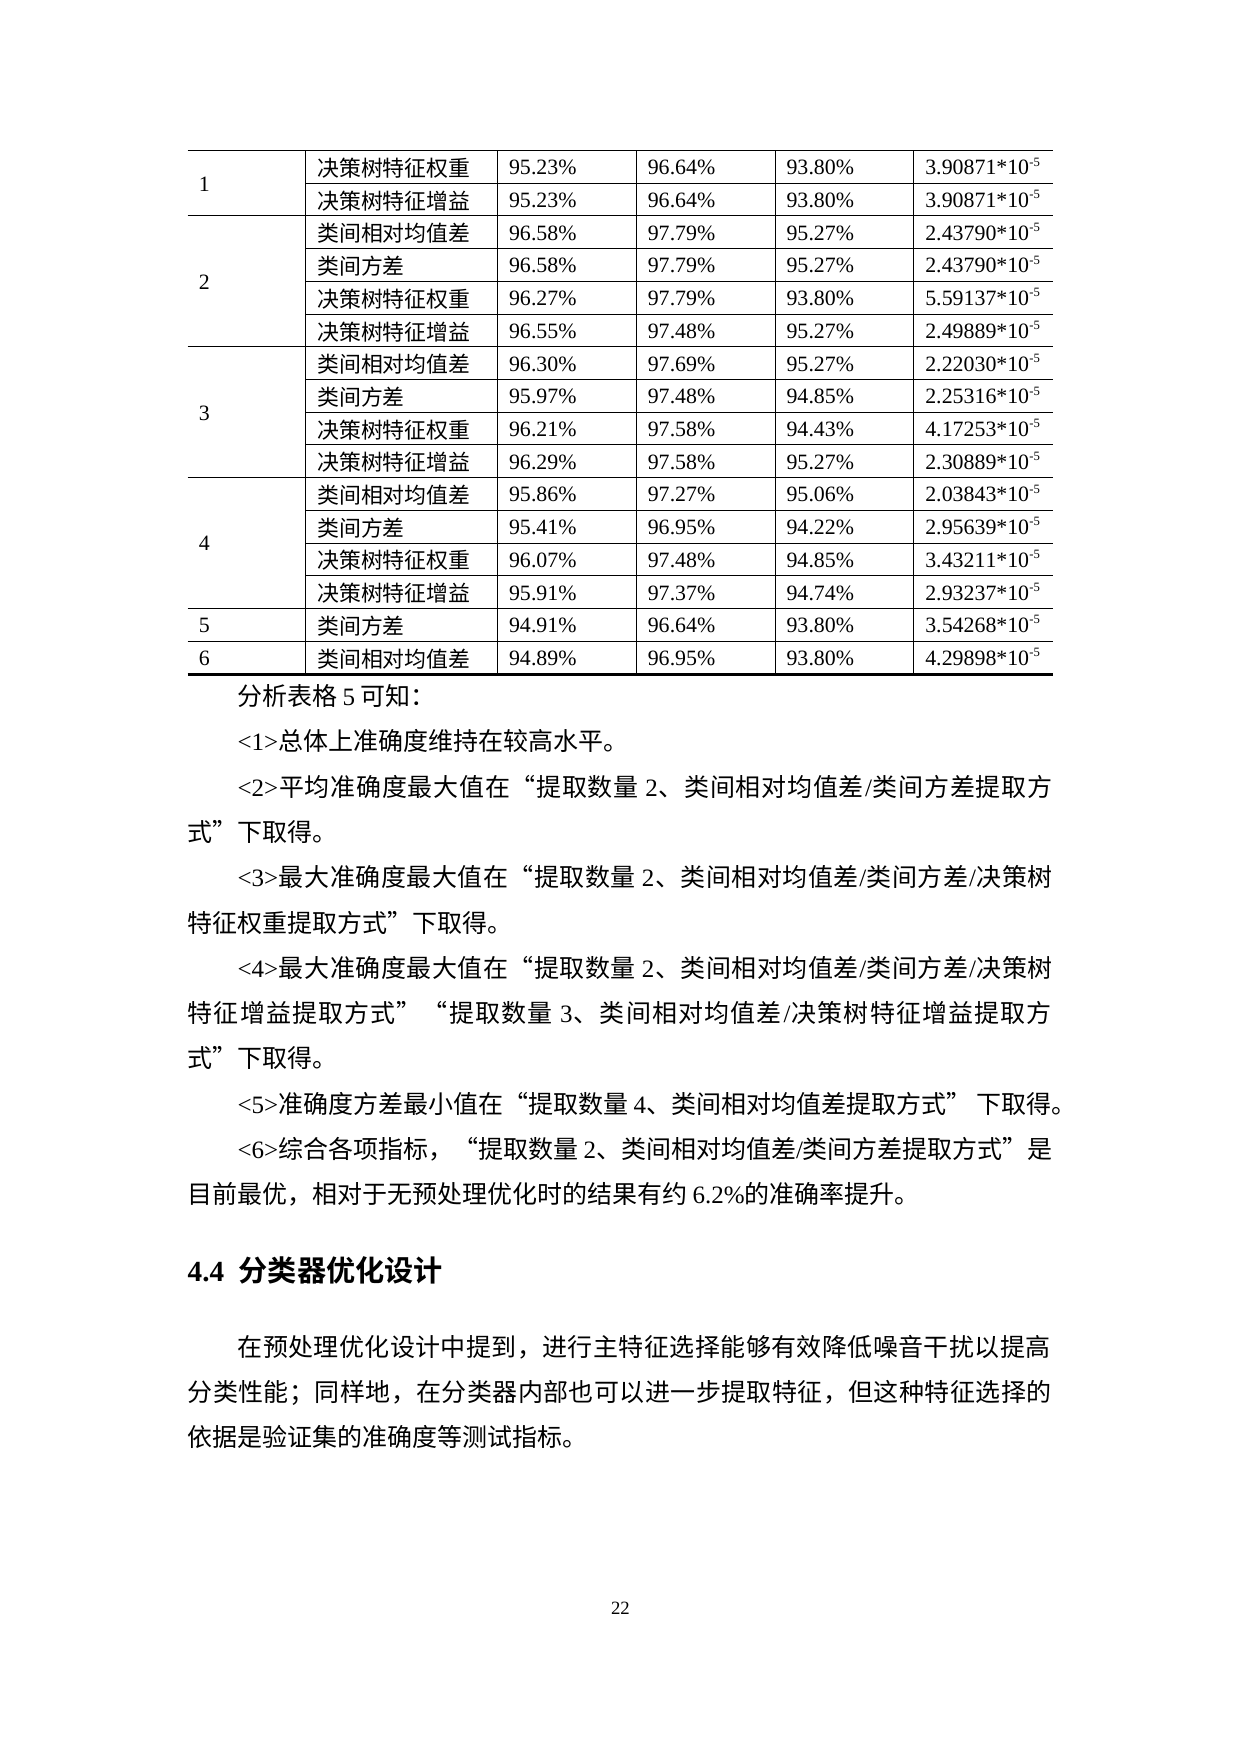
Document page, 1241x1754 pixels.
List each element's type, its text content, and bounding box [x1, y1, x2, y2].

table_cell 5 [188, 609, 305, 641]
table_cell 决策树特征权重 [306, 544, 497, 575]
text 在预处理优化设计中提到，进行主特征选择能够有效降低噪音干扰以提高分类性能；同样地，在分类器内部也可以进一步提取特征，但这种特征选择的依据是验证集的准确度等测试指标。 [187, 1327, 1053, 1454]
table_cell 2.25316*10-5 [914, 380, 1053, 412]
table_cell 97.48% [637, 544, 775, 575]
table_cell 95.41% [498, 511, 636, 542]
table_cell 96.95% [637, 642, 775, 673]
table_cell 1 [188, 151, 305, 215]
table_cell 类间方差 [306, 511, 497, 542]
table_cell 96.58% [498, 249, 636, 281]
table_cell 97.79% [637, 249, 775, 281]
table_cell 94.89% [498, 642, 636, 673]
table_cell 类间相对均值差 [306, 347, 497, 379]
table_cell 2.30889*10-5 [914, 445, 1053, 477]
table_cell 96.95% [637, 511, 775, 542]
table_cell 96.58% [498, 216, 636, 248]
table_cell 5.59137*10-5 [914, 282, 1053, 313]
table_cell 97.48% [637, 315, 775, 346]
table_cell 95.23% [498, 151, 636, 183]
table_cell 96.21% [498, 413, 636, 444]
table_cell 95.27% [776, 347, 913, 379]
table_cell 93.80% [776, 642, 913, 673]
table_cell 4 [188, 478, 305, 608]
table_cell 2.03843*10-5 [914, 478, 1053, 510]
table_cell 95.27% [776, 445, 913, 477]
table_cell 3.43211*10-5 [914, 544, 1053, 575]
table_cell 2 [188, 216, 305, 346]
table_cell 96.30% [498, 347, 636, 379]
table_cell 6 [188, 642, 305, 673]
table_cell 94.22% [776, 511, 913, 542]
table_cell 2.49889*10-5 [914, 315, 1053, 346]
table_cell 类间相对均值差 [306, 478, 497, 510]
table_cell 类间方差 [306, 380, 497, 412]
text <3>最大准确度最大值在“提取数量2、类间相对均值差/类间方差/决策树特征权重提取方式”下取得。 [187, 858, 1053, 939]
table_cell 95.86% [498, 478, 636, 510]
table_cell 2.43790*10-5 [914, 216, 1053, 248]
table_cell 97.79% [637, 216, 775, 248]
table_cell 4.29898*10-5 [914, 642, 1053, 673]
table_cell 93.80% [776, 282, 913, 313]
table_cell 2.93237*10-5 [914, 576, 1053, 608]
table_cell 96.29% [498, 445, 636, 477]
table_cell 2.43790*10-5 [914, 249, 1053, 281]
table_cell 95.06% [776, 478, 913, 510]
table_cell 97.58% [637, 445, 775, 477]
table_cell 类间方差 [306, 249, 497, 281]
table_cell 类间相对均值差 [306, 216, 497, 248]
table_cell 决策树特征增益 [306, 184, 497, 215]
table_cell 2.95639*10-5 [914, 511, 1053, 542]
table_cell 96.64% [637, 151, 775, 183]
table_cell 决策树特征权重 [306, 282, 497, 313]
text <6>综合各项指标，“提取数量2、类间相对均值差/类间方差提取方式”是目前最优，相对于无预处理优化时的结果有约6.2%的准确率提升。 [187, 1129, 1053, 1211]
text <4>最大准确度最大值在“提取数量2、类间相对均值差/类间方差/决策树特征增益提取方式”“提取数量3、类间相对均值差/决策树特征增益提取方式”下取得。 [187, 948, 1053, 1075]
table_cell 2.22030*10-5 [914, 347, 1053, 379]
table_cell 94.43% [776, 413, 913, 444]
table_cell 类间相对均值差 [306, 642, 497, 673]
table_cell 97.27% [637, 478, 775, 510]
table_cell 95.23% [498, 184, 636, 215]
subtitle 4.4 分类器优化设计 [187, 1247, 1053, 1289]
table_cell 3.54268*10-5 [914, 609, 1053, 641]
text <5>准确度方差最小值在“提取数量4、类间相对均值差提取方式” 下取得。 [187, 1084, 1053, 1121]
table_cell 97.48% [637, 380, 775, 412]
text <1>总体上准确度维持在较高水平。 [187, 722, 1053, 758]
table_cell 96.64% [637, 609, 775, 641]
table_cell 3.90871*10-5 [914, 184, 1053, 215]
table_cell 96.27% [498, 282, 636, 313]
text <2>平均准确度最大值在“提取数量2、类间相对均值差/类间方差提取方式”下取得。 [187, 767, 1053, 849]
table_cell 94.85% [776, 544, 913, 575]
table_cell 决策树特征权重 [306, 413, 497, 444]
table_cell 93.80% [776, 151, 913, 183]
table_cell 决策树特征增益 [306, 576, 497, 608]
table_cell 3 [188, 347, 305, 477]
table_cell 97.69% [637, 347, 775, 379]
table_cell 95.27% [776, 315, 913, 346]
table_cell 94.85% [776, 380, 913, 412]
table_cell 决策树特征权重 [306, 151, 497, 183]
table_cell 93.80% [776, 609, 913, 641]
table_cell 95.27% [776, 249, 913, 281]
table_cell 95.97% [498, 380, 636, 412]
table_cell 94.91% [498, 609, 636, 641]
text 分析表格5可知： [187, 676, 1053, 713]
table_cell 决策树特征增益 [306, 445, 497, 477]
table_cell 95.91% [498, 576, 636, 608]
table_cell 96.07% [498, 544, 636, 575]
table_cell 97.58% [637, 413, 775, 444]
table_cell 3.90871*10-5 [914, 151, 1053, 183]
table_cell 类间方差 [306, 609, 497, 641]
table_cell 94.74% [776, 576, 913, 608]
table_cell 95.27% [776, 216, 913, 248]
table_cell 96.64% [637, 184, 775, 215]
table_cell 97.37% [637, 576, 775, 608]
table_cell 96.55% [498, 315, 636, 346]
table_cell 4.17253*10-5 [914, 413, 1053, 444]
table_cell 97.79% [637, 282, 775, 313]
table_cell 决策树特征增益 [306, 315, 497, 346]
table_cell 93.80% [776, 184, 913, 215]
